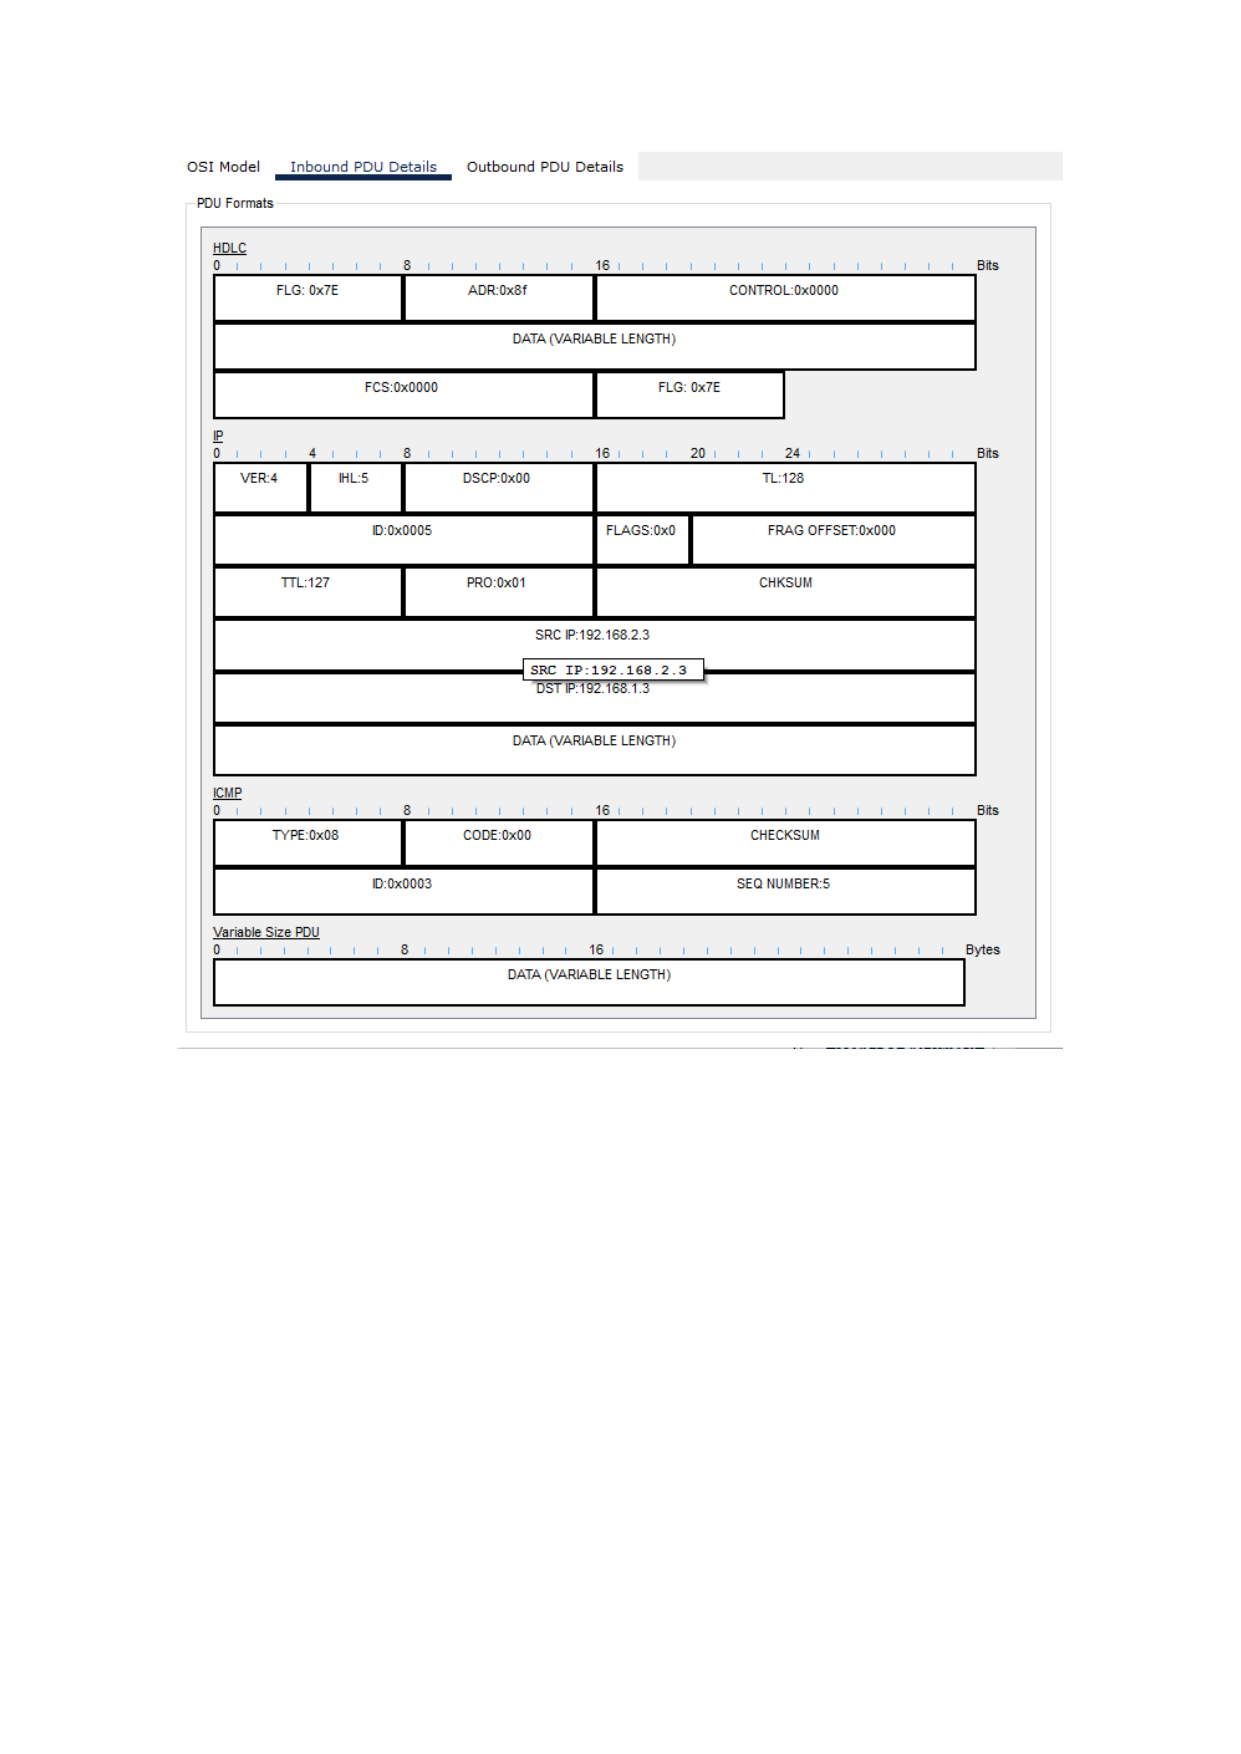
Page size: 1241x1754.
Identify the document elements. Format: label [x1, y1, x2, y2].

picture [177, 147, 1063, 1049]
